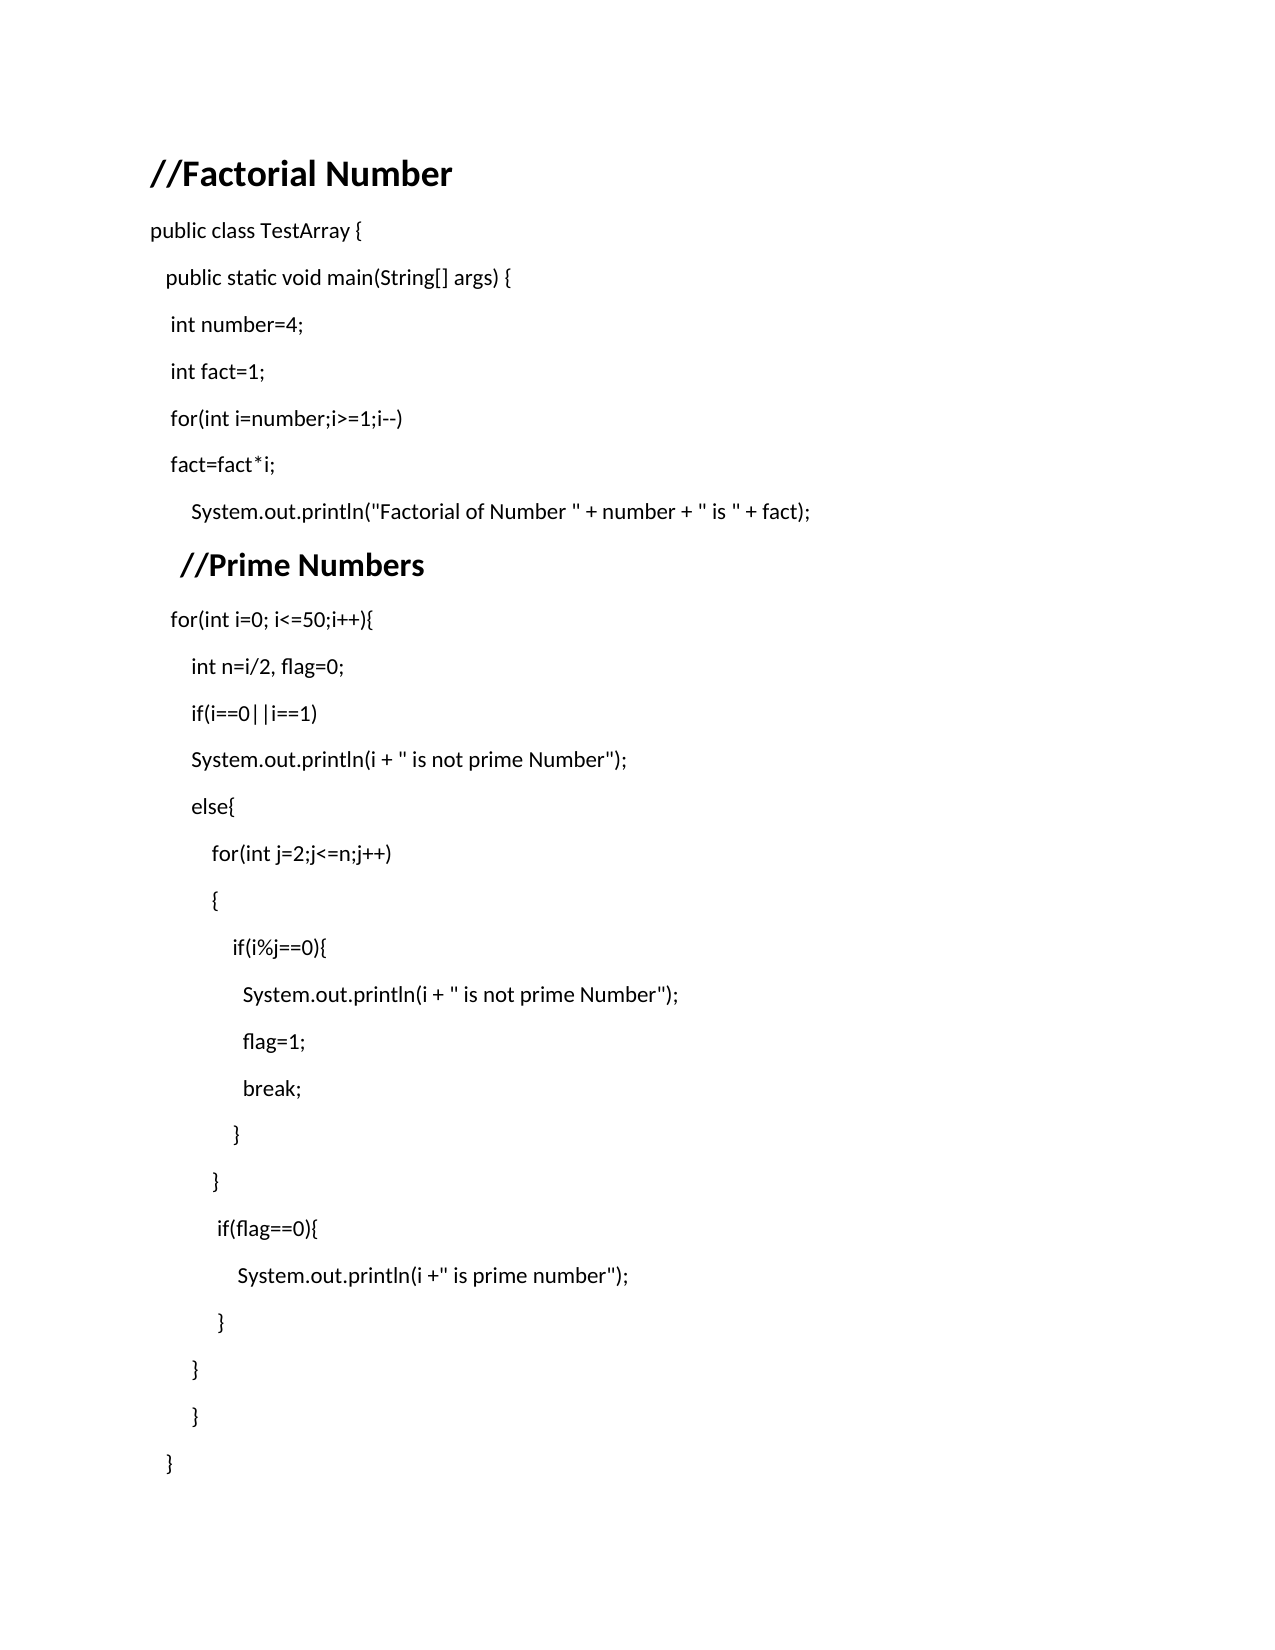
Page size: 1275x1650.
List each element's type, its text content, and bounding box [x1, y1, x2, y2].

text } [150, 1308, 1125, 1336]
text } [150, 1167, 1125, 1195]
text System.out.println(i + " is not prime Number"); [150, 746, 1125, 773]
text else{ [150, 792, 1125, 820]
text } [150, 1121, 1125, 1148]
text //Prime Numbers [150, 544, 1125, 585]
text System.out.println("Factorial of Number " + number + " is " + fact); [150, 497, 1125, 525]
text System.out.println(i + " is not prime Number"); [150, 980, 1125, 1008]
text int number=4; [150, 310, 1125, 338]
text public static void main(String[] args) { [150, 263, 1125, 291]
text if(i%j==0){ [150, 933, 1125, 961]
text for(int i=number;i>=1;i--) [150, 404, 1125, 432]
text } [150, 1402, 1125, 1430]
text //Factorial Number [150, 150, 1125, 196]
text if(flag==0){ [150, 1214, 1125, 1242]
text flag=1; [150, 1027, 1125, 1055]
text } [150, 1355, 1125, 1383]
text public class TestArray { [150, 216, 1125, 244]
text int fact=1; [150, 357, 1125, 385]
text break; [150, 1074, 1125, 1102]
text for(int j=2;j<=n;j++) [150, 839, 1125, 867]
text int n=i/2, flag=0; [150, 652, 1125, 680]
text fact=fact*i; [150, 451, 1125, 478]
text { [150, 886, 1125, 914]
text for(int i=0; i<=50;i++){ [150, 605, 1125, 633]
text if(i==0||i==1) [150, 699, 1125, 727]
text System.out.println(i +" is prime number"); [150, 1261, 1125, 1289]
text } [150, 1449, 1125, 1477]
